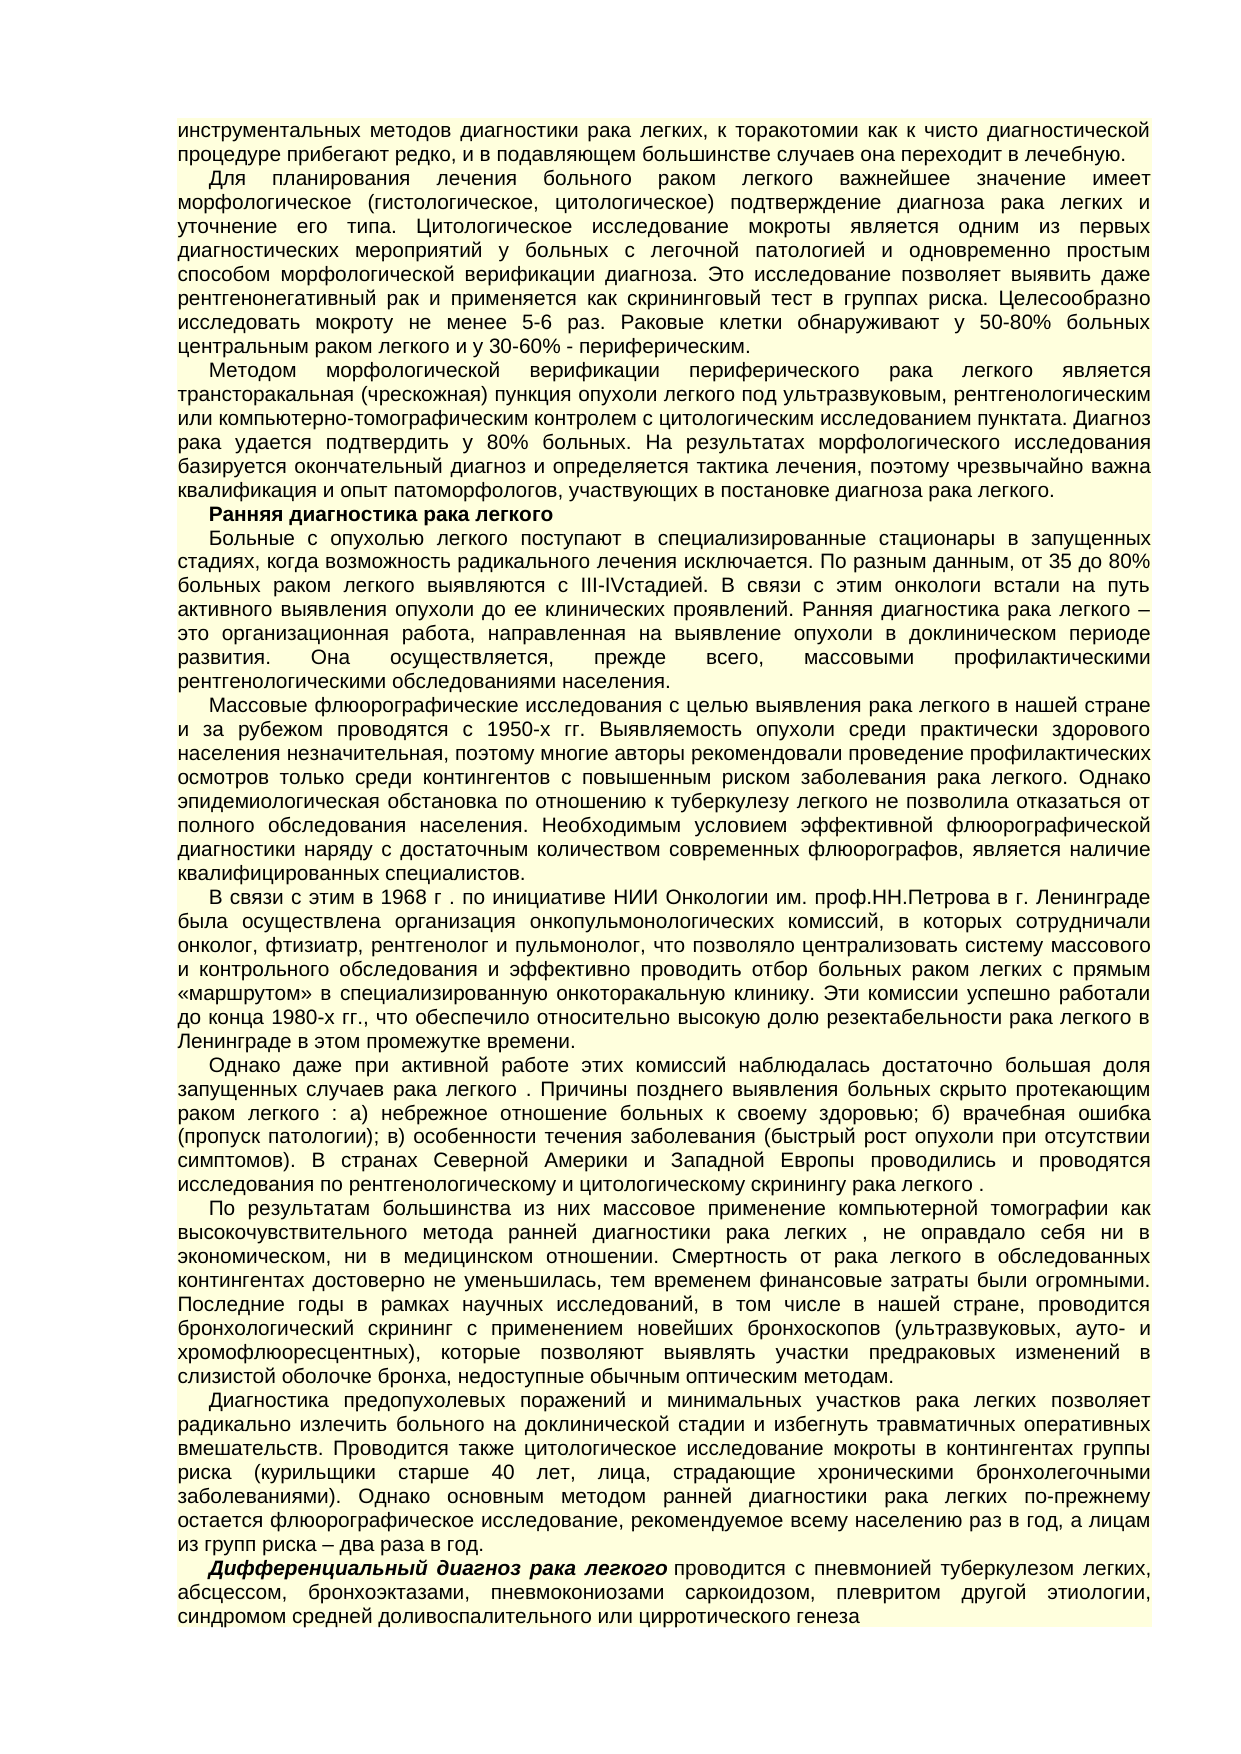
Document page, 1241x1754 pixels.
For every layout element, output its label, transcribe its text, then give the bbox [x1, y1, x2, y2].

text Методом морфологической верификации периферического рака легкого является трансторакальная (чреcкожная) пункция опухоли легкого под ультразвуковым, рентгенологическим или компьютерно-томографическим контролем с цитологическим исследованием пунктата. Диагноз рака удается подтвердить у 80% больных. На результатах морфологического исследования базируется окончательный диагноз и определяется тактика лечения, поэтому чрезвычайно важна квалификация и опыт патоморфологов, участвующих в постановке диагноза рака легкого. [177, 358, 1152, 501]
text Дифференциальный диагноз рака легкого проводится с пневмонией туберкулезом легких, абсцессом, бронхоэктазами, пневмокониозами саркоидозом, плевритом другой этиологии, синдромом средней доливоспалительного или цирротического генеза [177, 1556, 1152, 1627]
text Однако даже при активной работе этих комиссий наблюдалась достаточно большая доля запущенных случаев рака легкого . Причины позднего выявления больных скрыто протекающим раком легкого : а) небрежное отношение больных к своему здоровью; б) врачебная ошибка (пропуск патологии); в) особенности течения заболевания (быстрый рост опухоли при отсутствии симптомов). В странах Северной Америки и Западной Европы проводились и проводятся исследования по рентгенологическому и цитологическому скринингу рака легкого . [177, 1052, 1152, 1196]
text Для планирования лечения больного раком легкого важнейшее значение имеет морфологическое (гистологическое, цитологическое) подтверждение диагноза рака легких и уточнение его типа. Цитологическое исследование мокроты является одним из первых диагностических мероприятий у больных с легочной патологией и одновременно простым способом морфологической верификации диагноза. Это исследование позволяет выявить даже рентгенонегативный рак и применяется как скрининговый тест в группах риска. Целесообразно исследовать мокроту не менее 5-6 раз. Раковые клетки обнаруживают у 50-80% больных центральным раком легкого и у 30-60% - периферическим. [177, 166, 1152, 358]
text Ранняя диагностика рака легкого [177, 501, 1152, 525]
text В связи с этим в 1968 г . по инициативе НИИ Онкологии им. проф.НН.Петрова в г. Ленинграде была осуществлена организация онкопульмонологических комиссий, в которых сотрудничали онколог, фтизиатр, рентгенолог и пульмонолог, что позволяло централизовать систему массового и контрольного обследования и эффективно проводить отбор больных раком легких с прямым «маршрутом» в специализированную онкоторакальную клинику. Эти комиссии успешно работали до конца 1980-х гг., что обеспечило относительно высокую долю резектабельности рака легкого в Ленинграде в этом промежутке времени. [177, 885, 1152, 1052]
text Диагностика предопухолевых поражений и минимальных участков рака легких позволяет радикально излечить больного на доклинической стадии и избегнуть травматичных оперативных вмешательств. Проводится также цитологическое исследование мокроты в контингентах группы риска (курильщики старше 40 лет, лица, страдающие хроническими бронхолегочными заболеваниями). Однако основным методом ранней диагностики рака легких по-прежнему остается флюорографическое исследование, рекомендуемое всему населению раз в год, а лицам из групп риска – два раза в год. [177, 1388, 1152, 1556]
text По результатам большинства из них массовое применение компьютерной томографии как высокочувствительного метода ранней диагностики рака легких , не оправдало себя ни в экономическом, ни в медицинском отношении. Смертность от рака легкого в обследованных контингентах достоверно не уменьшилась, тем временем финансовые затраты были огромными. Последние годы в рамках научных исследований, в том числе в нашей стране, проводится бронхологический скрининг с применением новейших бронхоскопов (ультразвуковых, ауто- и хромофлюоресцентных), которые позволяют выявлять участки предраковых изменений в слизистой оболочке бронха, недоступные обычным оптическим методам. [177, 1196, 1152, 1388]
text Больные с опухолью легкого поступают в специализированные стационары в запущенных стадиях, когда возможность радикального лечения исключается. По разным данным, от 35 до 80% больных раком легкого выявляются с III-IVстадией. В связи с этим онкологи встали на путь активного выявления опухоли до ее клинических проявлений. Ранняя диагностика рака легкого – это организационная работа, направленная на выявление опухоли в доклиническом периоде развития. Она осуществляется, прежде всего, массовыми профилактическими рентгенологическими обследованиями населения. [177, 525, 1152, 693]
text Массовые флюорографические исследования с целью выявления рака легкого в нашей стране и за рубежом проводятся с 1950-х гг. Выявляемость опухоли среди практически здорового населения незначительная, поэтому многие авторы рекомендовали проведение профилактических осмотров только среди контингентов с повышенным риском заболевания рака легкого. Однако эпидемиологическая обстановка по отношению к туберкулезу легкого не позволила отказаться от полного обследования населения. Необходимым условием эффективной флюорографической диагностики наряду с достаточным количеством современных флюорографов, является наличие квалифицированных специалистов. [177, 693, 1152, 885]
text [177, 118, 1152, 166]
